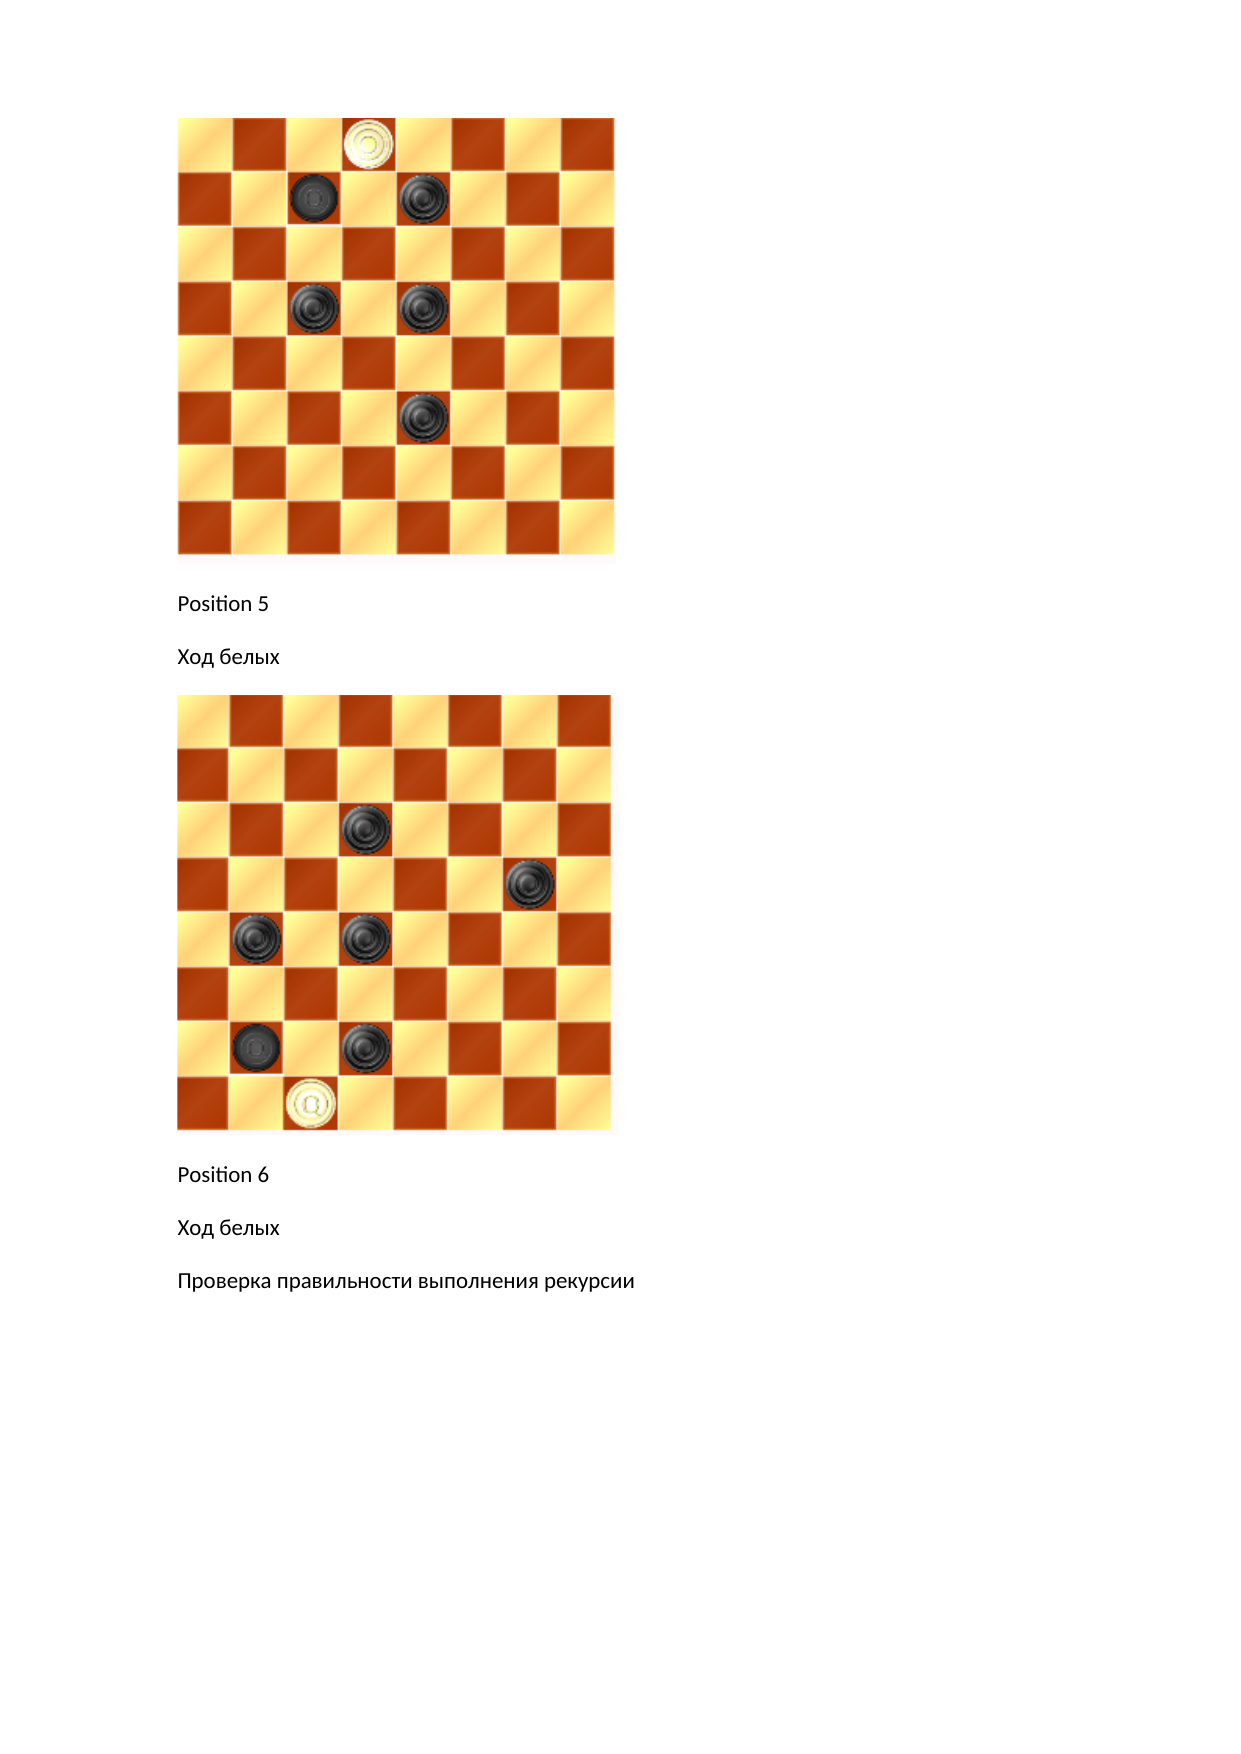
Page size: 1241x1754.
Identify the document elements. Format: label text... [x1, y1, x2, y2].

text Position 5 [177, 589, 1152, 617]
text Ход белых [177, 1213, 1152, 1241]
text Проверка правильности выполнения рекурсии [177, 1266, 1152, 1294]
text Ход белых [177, 642, 1152, 670]
picture [177, 118, 616, 564]
picture [177, 695, 619, 1135]
text Position 6 [177, 1160, 1152, 1188]
